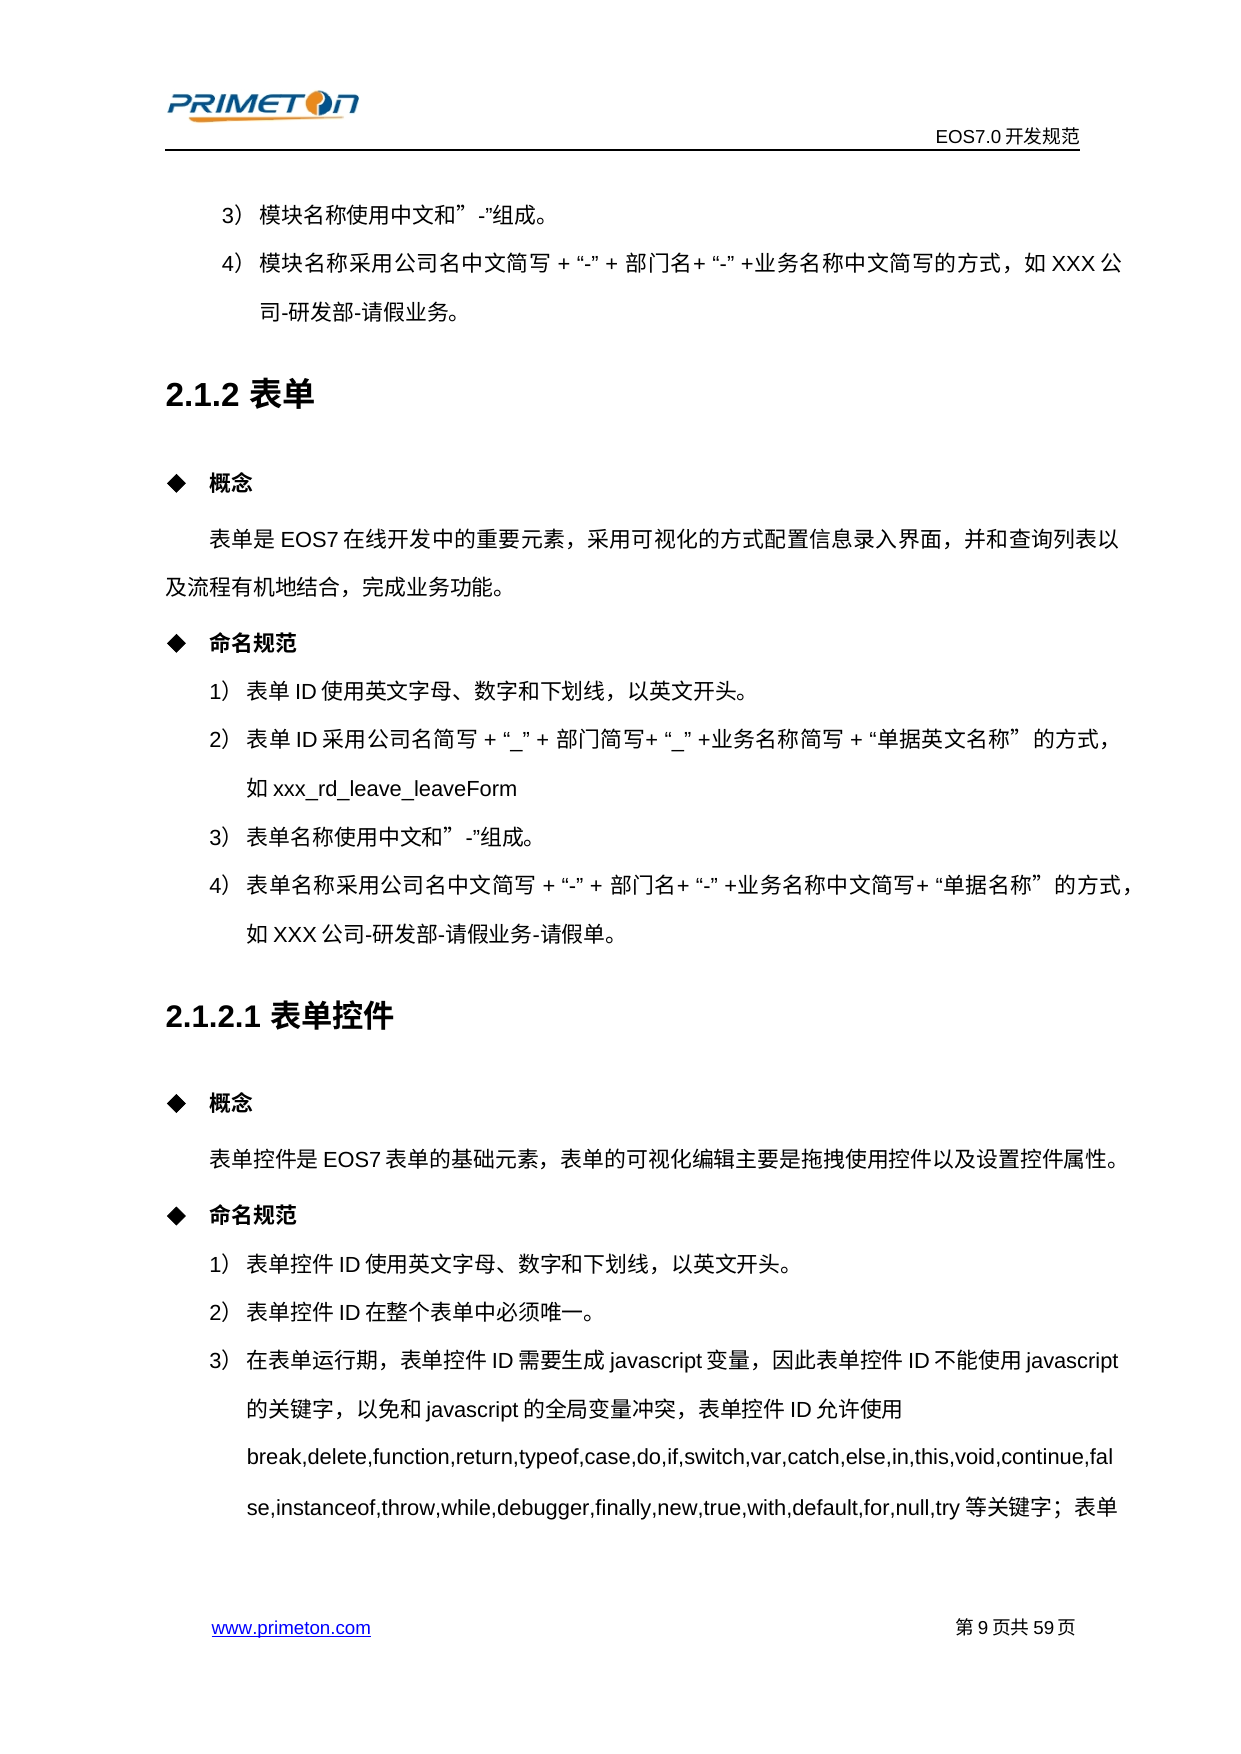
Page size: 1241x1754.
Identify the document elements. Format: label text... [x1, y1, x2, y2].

list 模块名称采用公司名中文简写 + “-” + 部门名+ “-” +业务名称中文简写的方式，如XXX公司-研发部-请假业务。 [222, 246, 1122, 327]
list 概念 [165, 1086, 1122, 1118]
subtitle 表单 [165, 368, 1122, 416]
list 模块名称使用中文和”-”组成。 [222, 198, 1122, 230]
list 表单名称采用公司名中文简写 + “-” + 部门名+ “-” +业务名称中文简写+ “单据名称”的方式，如XXX公司-研发部-请假业务-请假单。 [209, 867, 1122, 949]
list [209, 1343, 1122, 1522]
list 概念 [165, 465, 1122, 498]
picture [165, 88, 363, 124]
list 命名规范 [165, 1198, 1122, 1231]
list 表单控件ID在整个表单中必须唯一。 [209, 1295, 1122, 1327]
text 表单是EOS7在线开发中的重要元素，采用可视化的方式配置信息录入界面，并和查询列表以及流程有机地结合，完成业务功能。 [165, 522, 1122, 601]
list 表单名称使用中文和”-”组成。 [209, 819, 1122, 852]
subtitle 表单控件 [165, 981, 1122, 1046]
list 命名规范 [165, 625, 1122, 658]
text 表单控件是EOS7表单的基础元素，表单的可视化编辑主要是拖拽使用控件以及设置控件属性。 [165, 1142, 1122, 1174]
list 表单控件ID使用英文字母、数字和下划线，以英文开头。 [209, 1246, 1122, 1279]
list 表单ID采用公司名简写 + “_” + 部门简写+ “_” +业务名称简写 + “单据英文名称”的方式，如xxx_rd_leave_leaveForm [209, 722, 1122, 803]
list 表单ID使用英文字母、数字和下划线，以英文开头。 [209, 674, 1122, 706]
